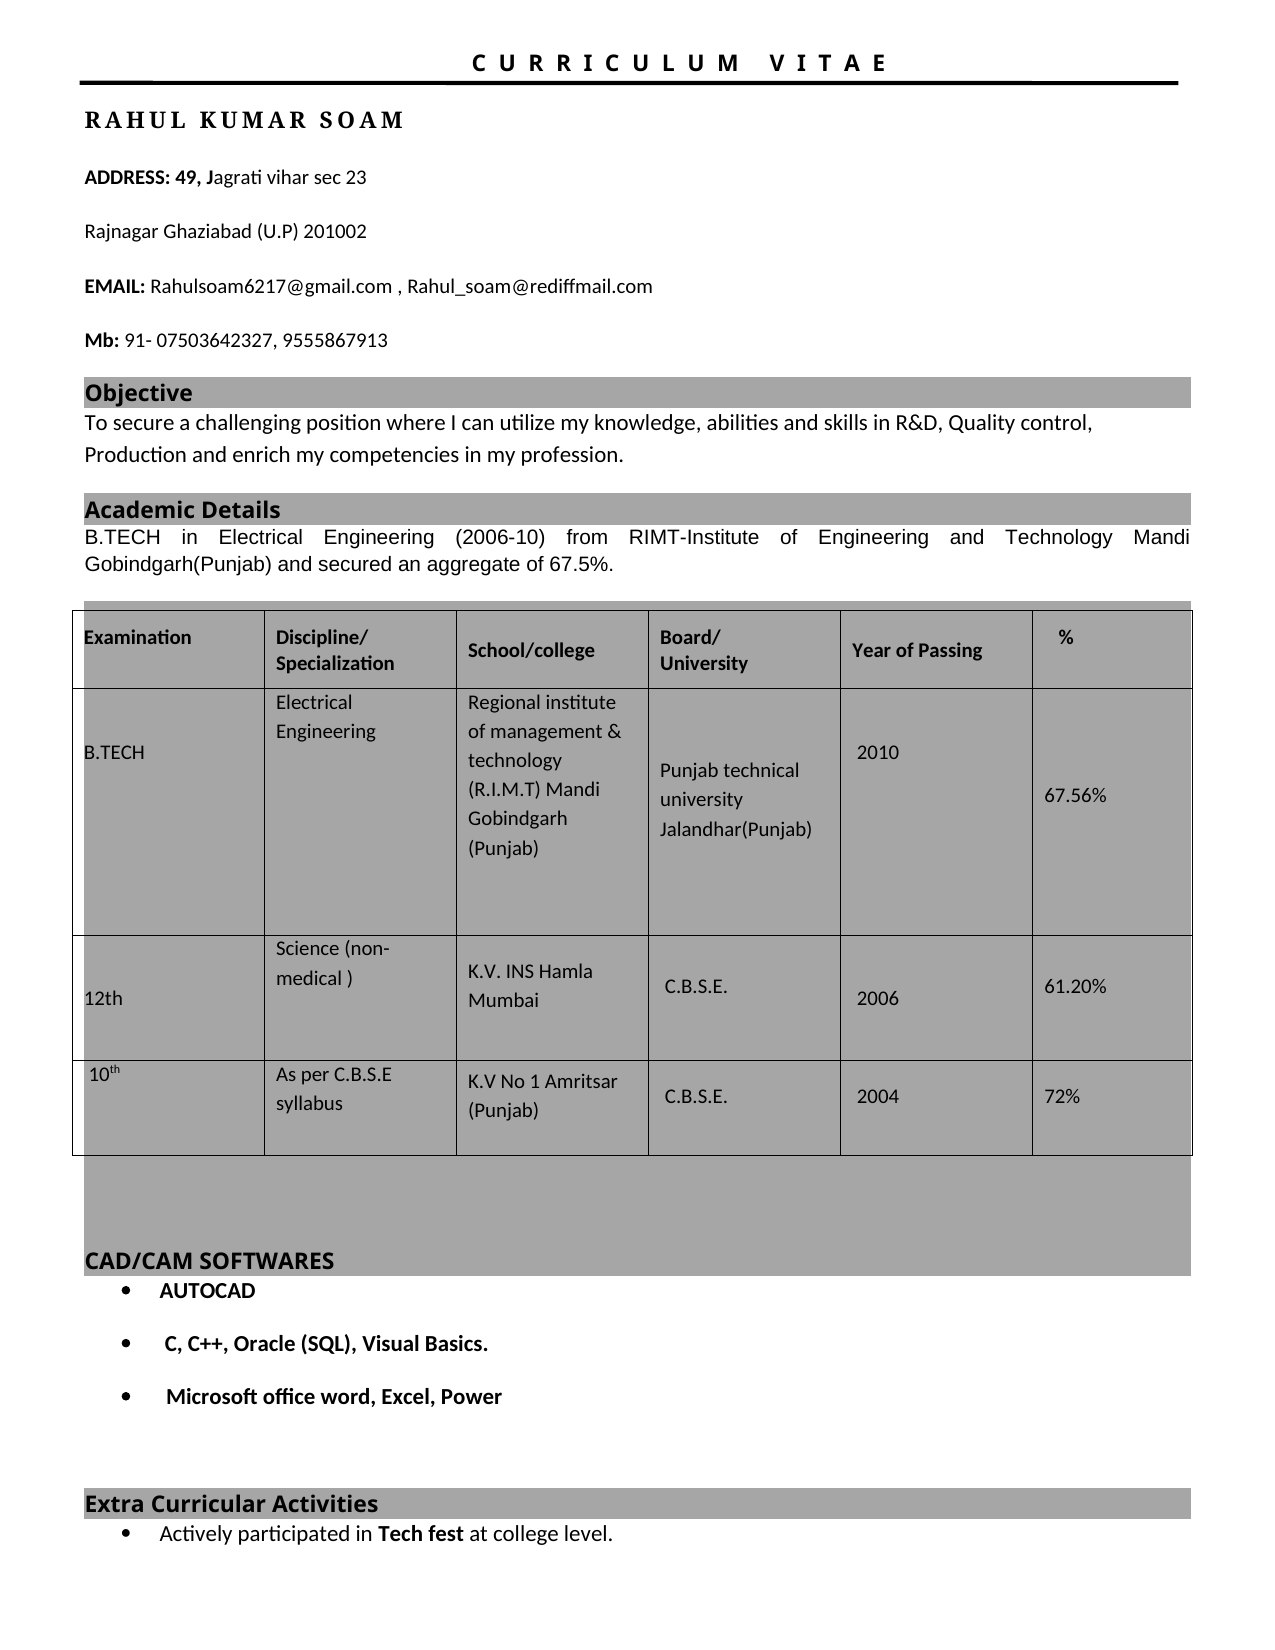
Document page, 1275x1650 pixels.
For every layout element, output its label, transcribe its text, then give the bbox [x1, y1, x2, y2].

text RAHUL KUMAR SOAM [84, 104, 1191, 135]
text CURRICULUM VITAE [84, 47, 1191, 78]
text CAD/CAM SOFTWARES [649, 936, 840, 1060]
text CAD/CAM SOFTWARES [649, 689, 840, 935]
text CAD/CAM SOFTWARES [841, 936, 1032, 1060]
text B.tech in Electrical Engineering (2006-10) from RIMT-Institute of Engineering and Technology Mandi Gobindgarh(Punjab) and secured an aggregate of 67.5%. [84, 525, 1191, 576]
list Microsoft office word, Excel, Power [122, 1382, 1191, 1410]
text CAD/CAM SOFTWARES [457, 611, 648, 688]
text CAD/CAM SOFTWARES [84, 689, 264, 935]
text CAD/CAM SOFTWARES [841, 689, 1032, 935]
text CAD/CAM SOFTWARES [841, 1061, 1032, 1155]
text CAD/CAM SOFTWARES [649, 611, 840, 688]
list Actively participated in Tech fest at college level. [122, 1519, 1191, 1547]
text Rajnagar Ghaziabad (U.P) 201002 [84, 219, 1228, 244]
list C, C++, Oracle (SQL), Visual Basics. [122, 1329, 1191, 1357]
text Extra Curricular Activities [84, 1488, 1191, 1519]
text ADDRESS: 49, Jagrati vihar sec 23 [84, 164, 1228, 190]
text CAD/CAM SOFTWARES [1033, 1061, 1191, 1155]
text CAD/CAM SOFTWARES [1033, 936, 1191, 1060]
list AUTOCAD [122, 1276, 1191, 1304]
text Academic Details [84, 493, 1191, 525]
text CAD/CAM SOFTWARES [84, 1156, 1191, 1276]
text Objective [84, 377, 1191, 408]
text CAD/CAM SOFTWARES [1033, 689, 1191, 935]
text CAD/CAM SOFTWARES [1033, 611, 1191, 688]
text CAD/CAM SOFTWARES [84, 936, 264, 1060]
text CAD/CAM SOFTWARES [457, 936, 648, 1060]
text CAD/CAM SOFTWARES [265, 689, 456, 935]
text CAD/CAM SOFTWARES [84, 1061, 264, 1155]
text EMAIL: Rahulsoam6217@gmail.com , Rahul_soam@rediffmail.com [84, 273, 1228, 298]
text CAD/CAM SOFTWARES [457, 689, 648, 935]
text CAD/CAM SOFTWARES [265, 611, 456, 688]
text CAD/CAM SOFTWARES [457, 1061, 648, 1155]
text CAD/CAM SOFTWARES [84, 611, 264, 688]
text To secure a challenging position where I can utilize my knowledge, abilities and skills in R&D, Quality control, Production and enrich my competencies in my profession. [84, 408, 1191, 468]
text CAD/CAM SOFTWARES [841, 611, 1032, 688]
text CAD/CAM SOFTWARES [265, 1061, 456, 1155]
text CAD/CAM SOFTWARES [649, 1061, 840, 1155]
text CAD/CAM SOFTWARES [265, 936, 456, 1060]
text Mb: 91- 07503642327, 9555867913 [84, 327, 1228, 352]
